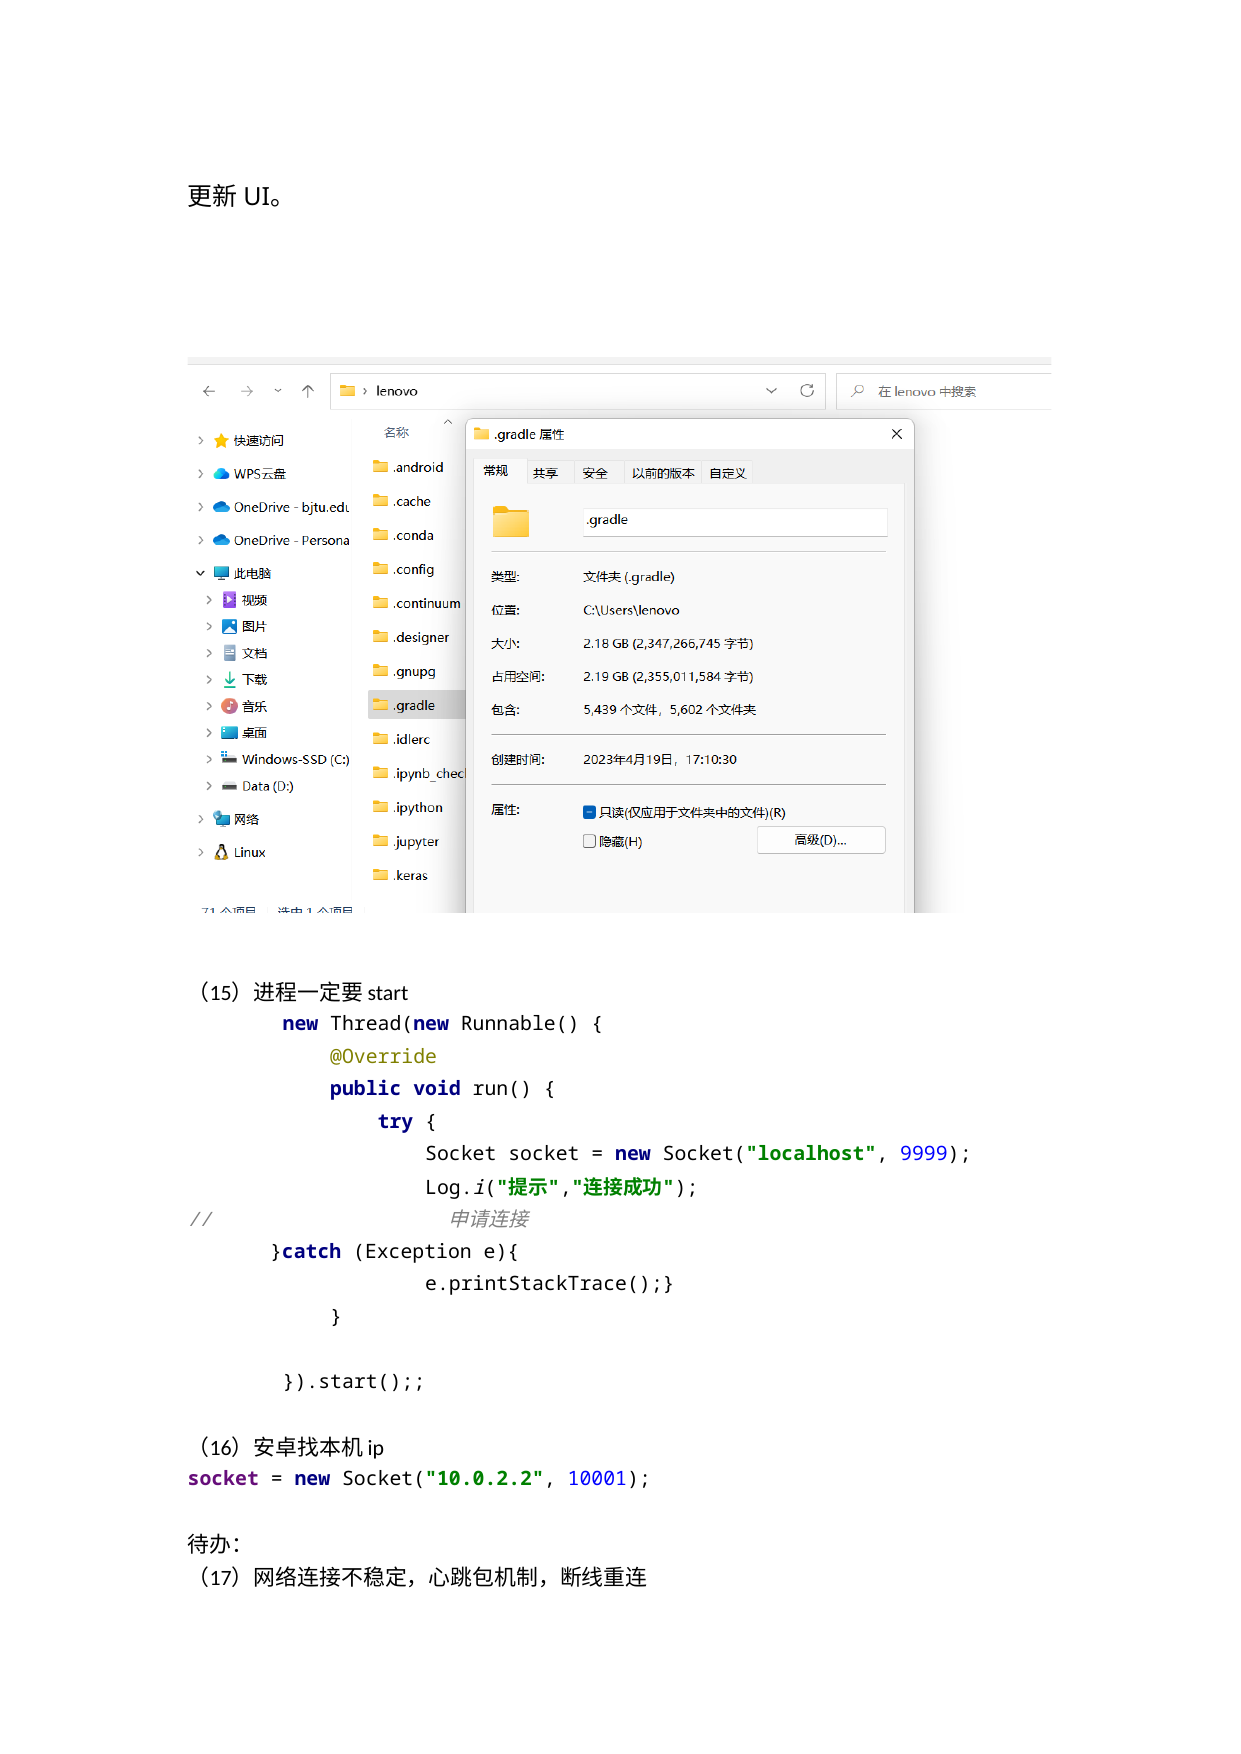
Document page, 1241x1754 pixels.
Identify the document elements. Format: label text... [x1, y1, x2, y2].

list 安卓找本机ip [187, 1429, 1053, 1462]
picture [187, 357, 1052, 913]
list 待办： [187, 1527, 1053, 1559]
list 进程一定要start [187, 974, 1053, 1007]
text new Thread(new Runnable() { @Override public void run() { try { Socket socket = new Socket("localhost", 9999); Log.i("提示","连接成功"); // 申请连接 }catch (Exception e){ e.printStackTrace();} } }).start();; [187, 1007, 1053, 1397]
list 网络连接不稳定，心跳包机制，断线重连 [187, 1559, 1053, 1592]
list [187, 162, 1053, 227]
text socket = new Socket("10.0.2.2", 10001); [187, 1462, 1053, 1494]
